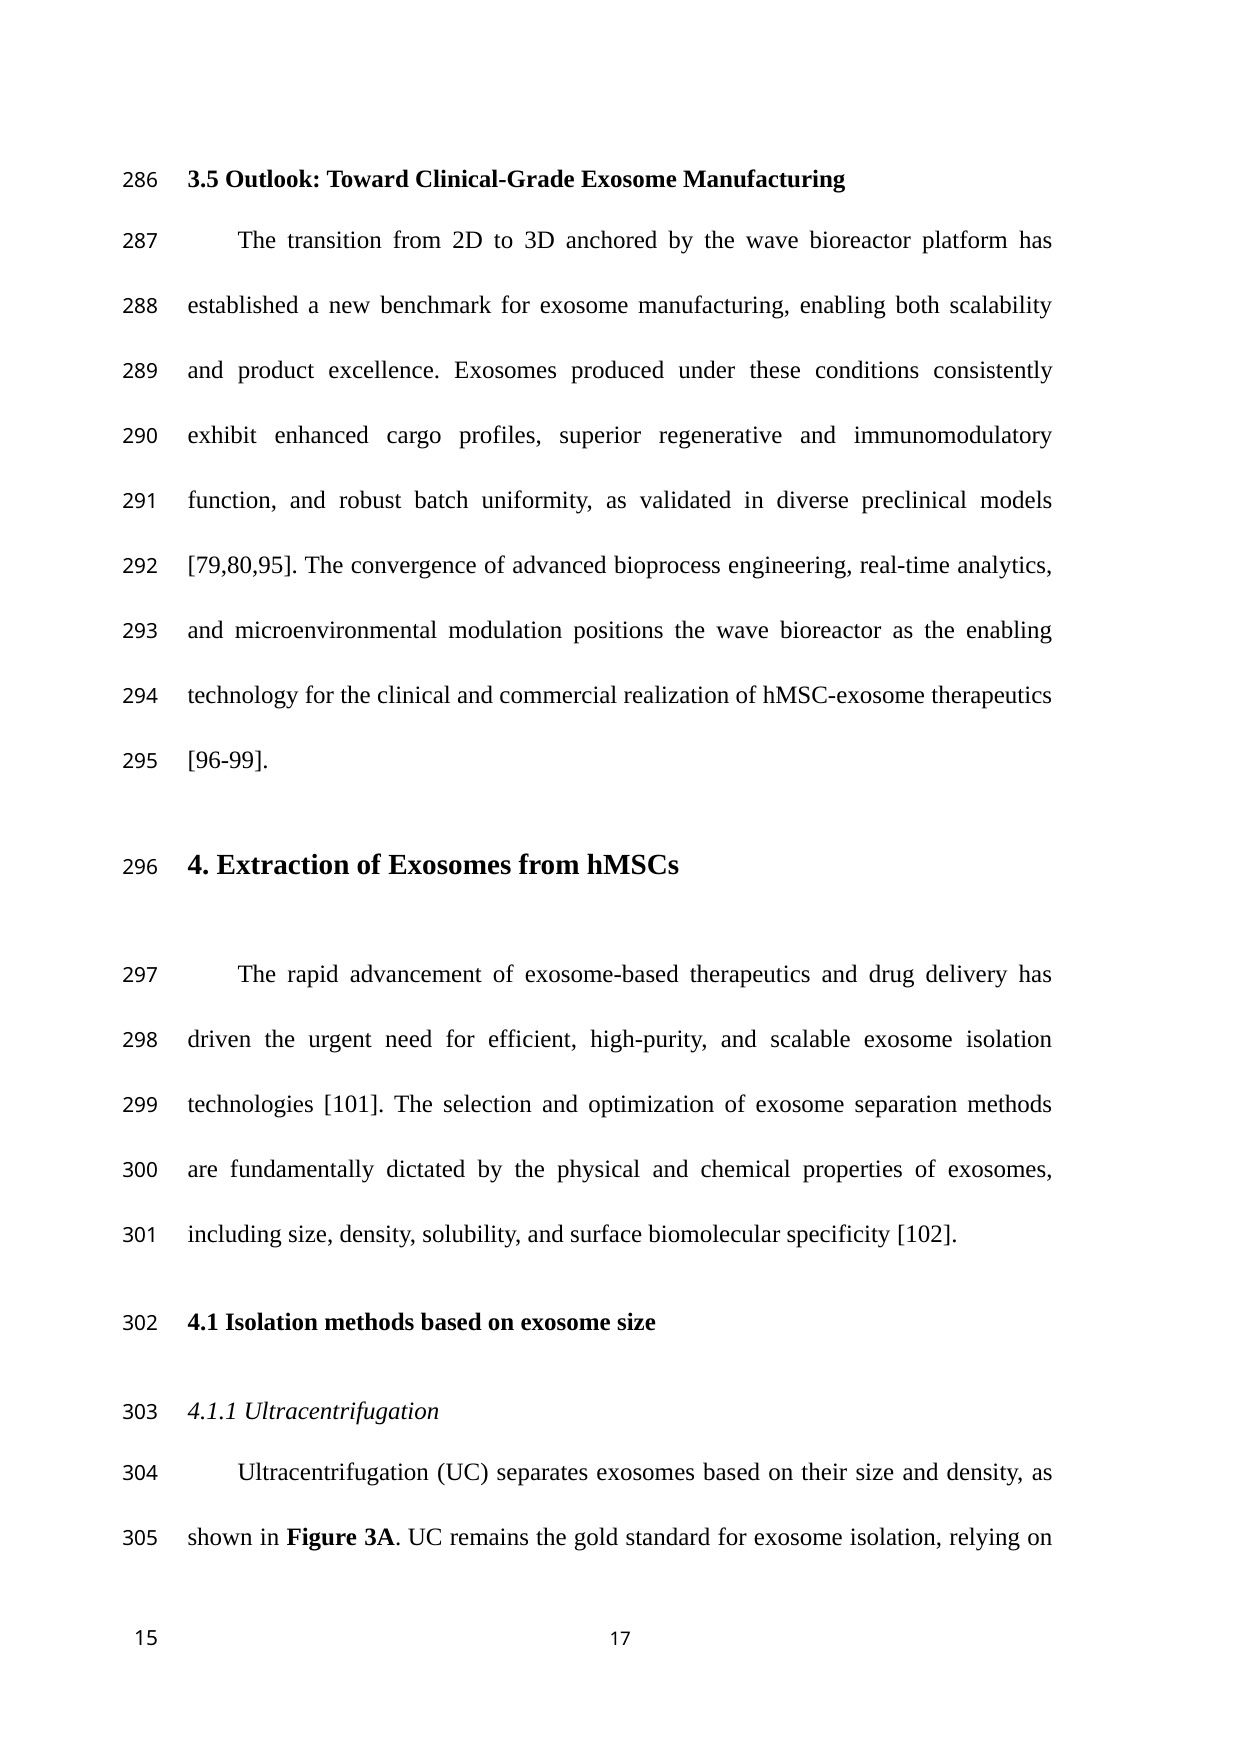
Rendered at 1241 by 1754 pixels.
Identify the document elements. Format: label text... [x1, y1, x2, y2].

text 4.1.1 Ultracentrifugation [187, 1394, 1053, 1426]
text The transition from 2D to 3D anchored by the wave bioreactor platform has established a new benchmark for exosome manufacturing, enabling both scalability and product excellence. Exosomes produced under these conditions consistently exhibit enhanced cargo profiles, superior regenerative and immunomodulatory function, and robust batch uniformity, as validated in diverse preclinical models [79,80,95]. The convergence of advanced bioprocess engineering, real-time analytics, and microenvironmental modulation positions the wave bioreactor as the enabling technology for the clinical and commercial realization of hMSC-exosome therapeutics [96-99]. [187, 223, 1053, 776]
subtitle 4. Extraction of Exosomes from hMSCs [187, 832, 1053, 897]
subtitle 4.1 Isolation methods based on exosome size [187, 1306, 1053, 1338]
text The rapid advancement of exosome-based therapeutics and drug delivery has driven the urgent need for efficient, high-purity, and scalable exosome isolation technologies [101]. The selection and optimization of exosome separation methods are fundamentally dictated by the physical and chemical properties of exosomes, including size, density, solubility, and surface biomolecular specificity [102]. [187, 957, 1053, 1250]
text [187, 1455, 1053, 1553]
text 3.5 Outlook: Toward Clinical-Grade Exosome Manufacturing [187, 162, 1053, 194]
